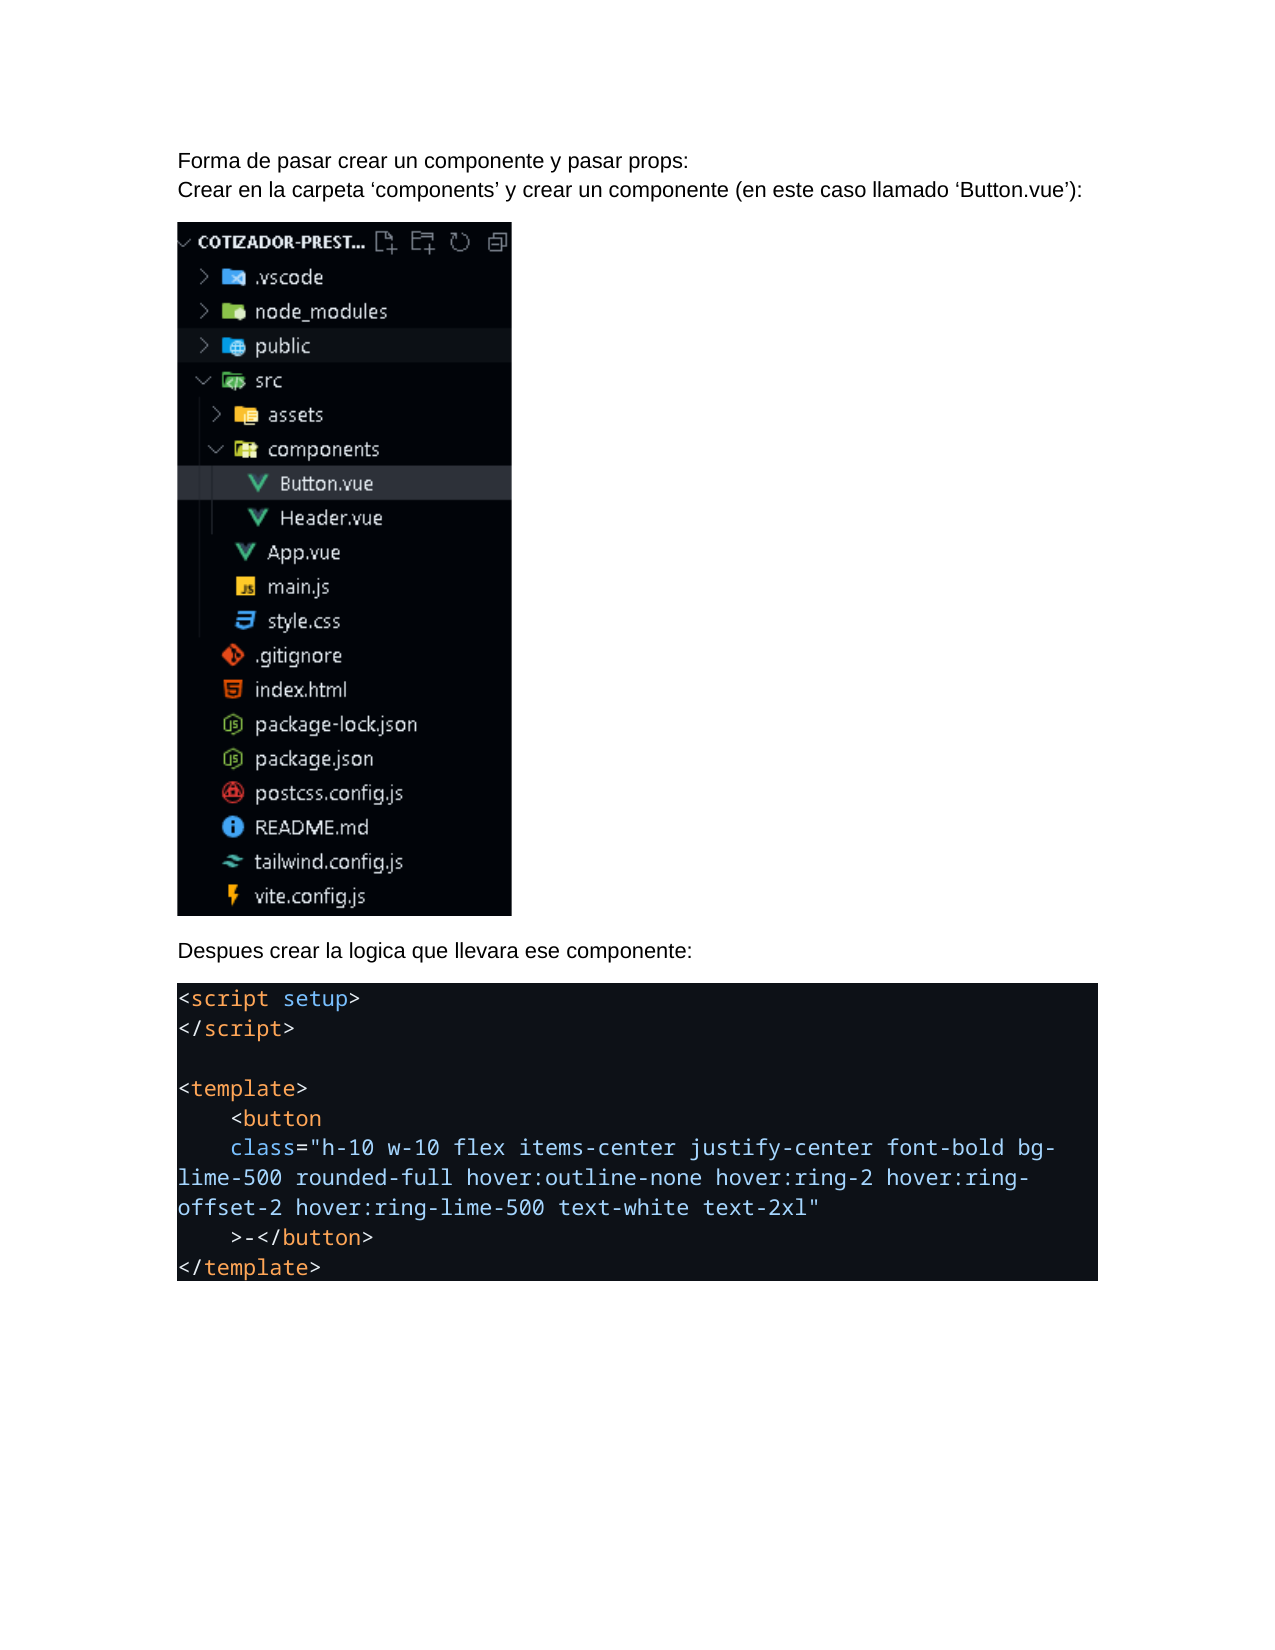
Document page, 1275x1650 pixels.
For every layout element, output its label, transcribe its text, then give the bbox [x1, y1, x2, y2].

text Forma de pasar crear un componente y pasar props: Crear en la carpeta ‘components’ y crear un componente (en este caso llamado ‘Button.vue’): [177, 148, 1098, 202]
text </template> [177, 1252, 1098, 1281]
text class="h-10 w-10 flex items-center justify-center font-bold bg-lime-500 rounded-full hover:outline-none hover:ring-2 hover:ring-offset-2 hover:ring-lime-500 text-white text-2xl" [177, 1132, 1098, 1222]
text <script setup> [177, 983, 1098, 1013]
text <template> [177, 1073, 1098, 1103]
picture [177, 222, 512, 916]
text >-</button> [177, 1222, 1098, 1252]
text </script> [177, 1013, 1098, 1043]
text Despues crear la logica que llevara ese componente: [177, 938, 1098, 963]
text <button [177, 1103, 1098, 1132]
